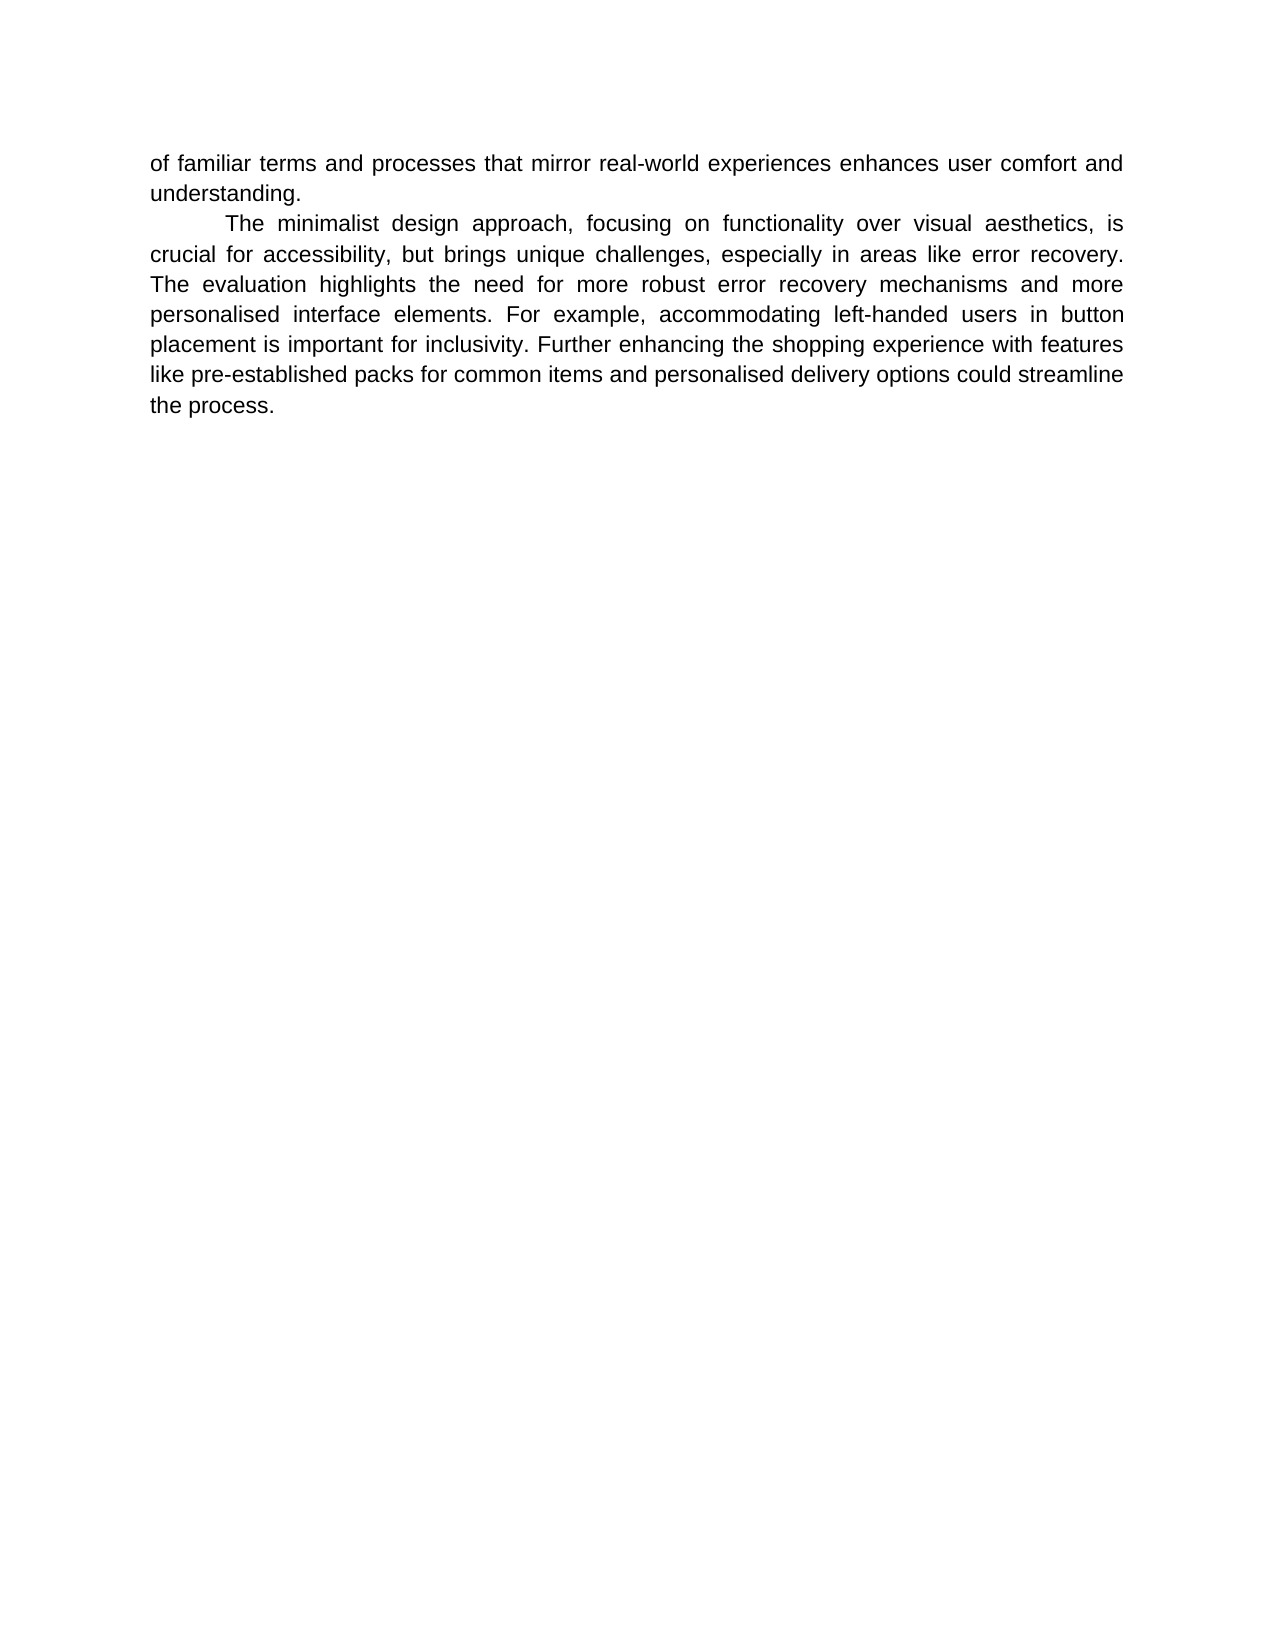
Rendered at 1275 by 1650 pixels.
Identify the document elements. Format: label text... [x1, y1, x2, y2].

text The minimalist design approach, focusing on functionality over visual aesthetics, is crucial for accessibility, but brings unique challenges, especially in areas like error recovery. The evaluation highlights the need for more robust error recovery mechanisms and more personalised interface elements. For example, accommodating left-handed users in button placement is important for inclusivity. Further enhancing the shopping experience with features like pre-established packs for common items and personalised delivery options could streamline the process. [150, 210, 1125, 418]
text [150, 150, 1125, 207]
